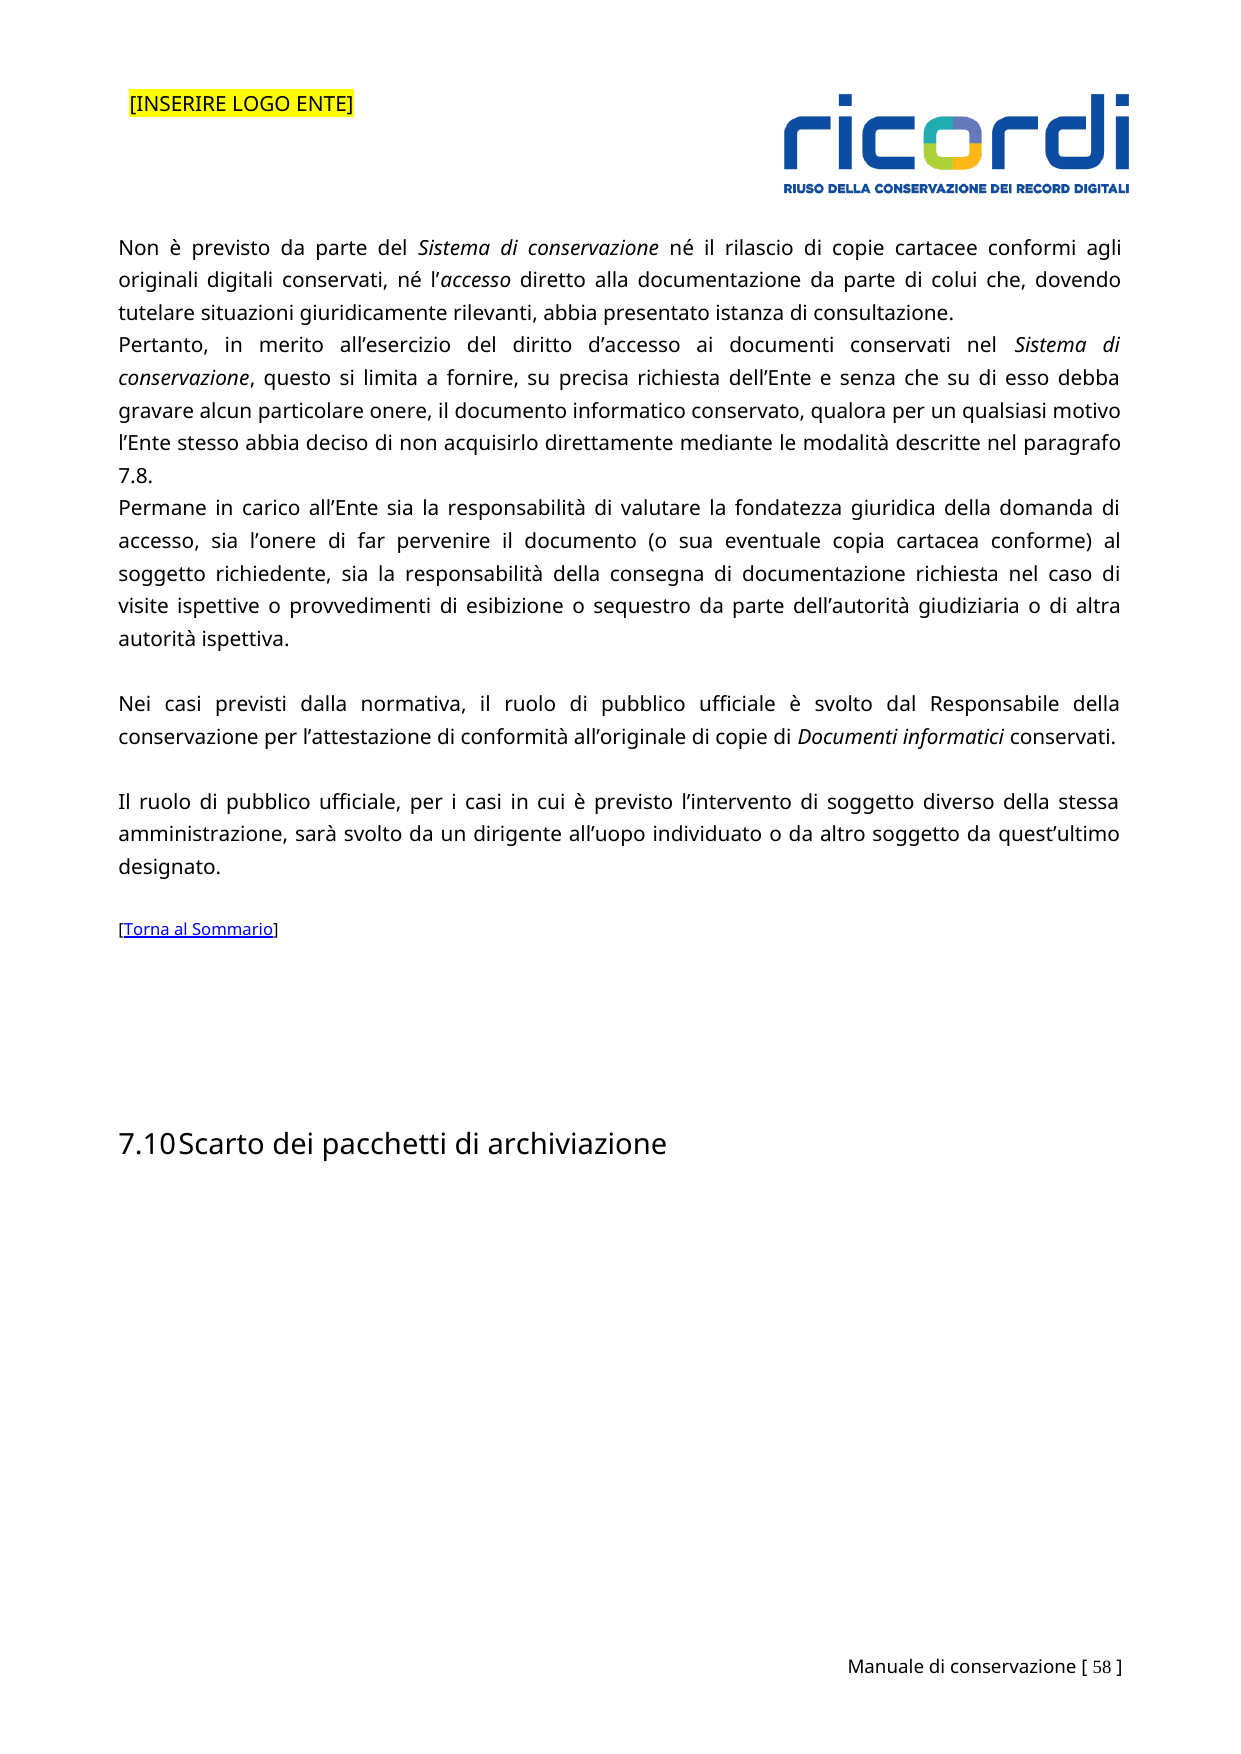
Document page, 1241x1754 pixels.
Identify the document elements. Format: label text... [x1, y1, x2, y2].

text Non è previsto da parte del Sistema di conservazione né il rilascio di copie cartacee conformi agli originali digitali conservati, né l’accesso diretto alla documentazione da parte di colui che, dovendo tutelare situazioni giuridicamente rilevanti, abbia presentato istanza di consultazione. [118, 233, 1122, 326]
picture [778, 88, 1134, 199]
subtitle Scarto dei pacchetti di archiviazione [118, 1124, 1122, 1163]
text Il ruolo di pubblico ufficiale, per i casi in cui è previsto l’intervento di soggetto diverso della stessa amministrazione, sarà svolto da un dirigente all’uopo individuato o da altro soggetto da quest’ultimo designato. [118, 787, 1122, 881]
text [Torna al Sommario] [118, 917, 1122, 940]
text Permane in carico all’Ente sia la responsabilità di valutare la fondatezza giuridica della domanda di accesso, sia l’onere di far pervenire il documento (o sua eventuale copia cartacea conforme) al soggetto richiedente, sia la responsabilità della consegna di documentazione richiesta nel caso di visite ispettive o provvedimenti di esibizione o sequestro da parte dell’autorità giudiziaria o di altra autorità ispettiva. [118, 493, 1122, 652]
text Nei casi previsti dalla normativa, il ruolo di pubblico ufficiale è svolto dal Responsabile della conservazione per l’attestazione di conformità all’originale di copie di Documenti informatici conservati. [118, 689, 1122, 750]
text Pertanto, in merito all’esercizio del diritto d’accesso ai documenti conservati nel Sistema di conservazione, questo si limita a fornire, su precisa richiesta dell’Ente e senza che su di esso debba gravare alcun particolare onere, il documento informatico conservato, qualora per un qualsiasi motivo l’Ente stesso abbia deciso di non acquisirlo direttamente mediante le modalità descritte nel paragrafo 7.8. [118, 331, 1122, 489]
